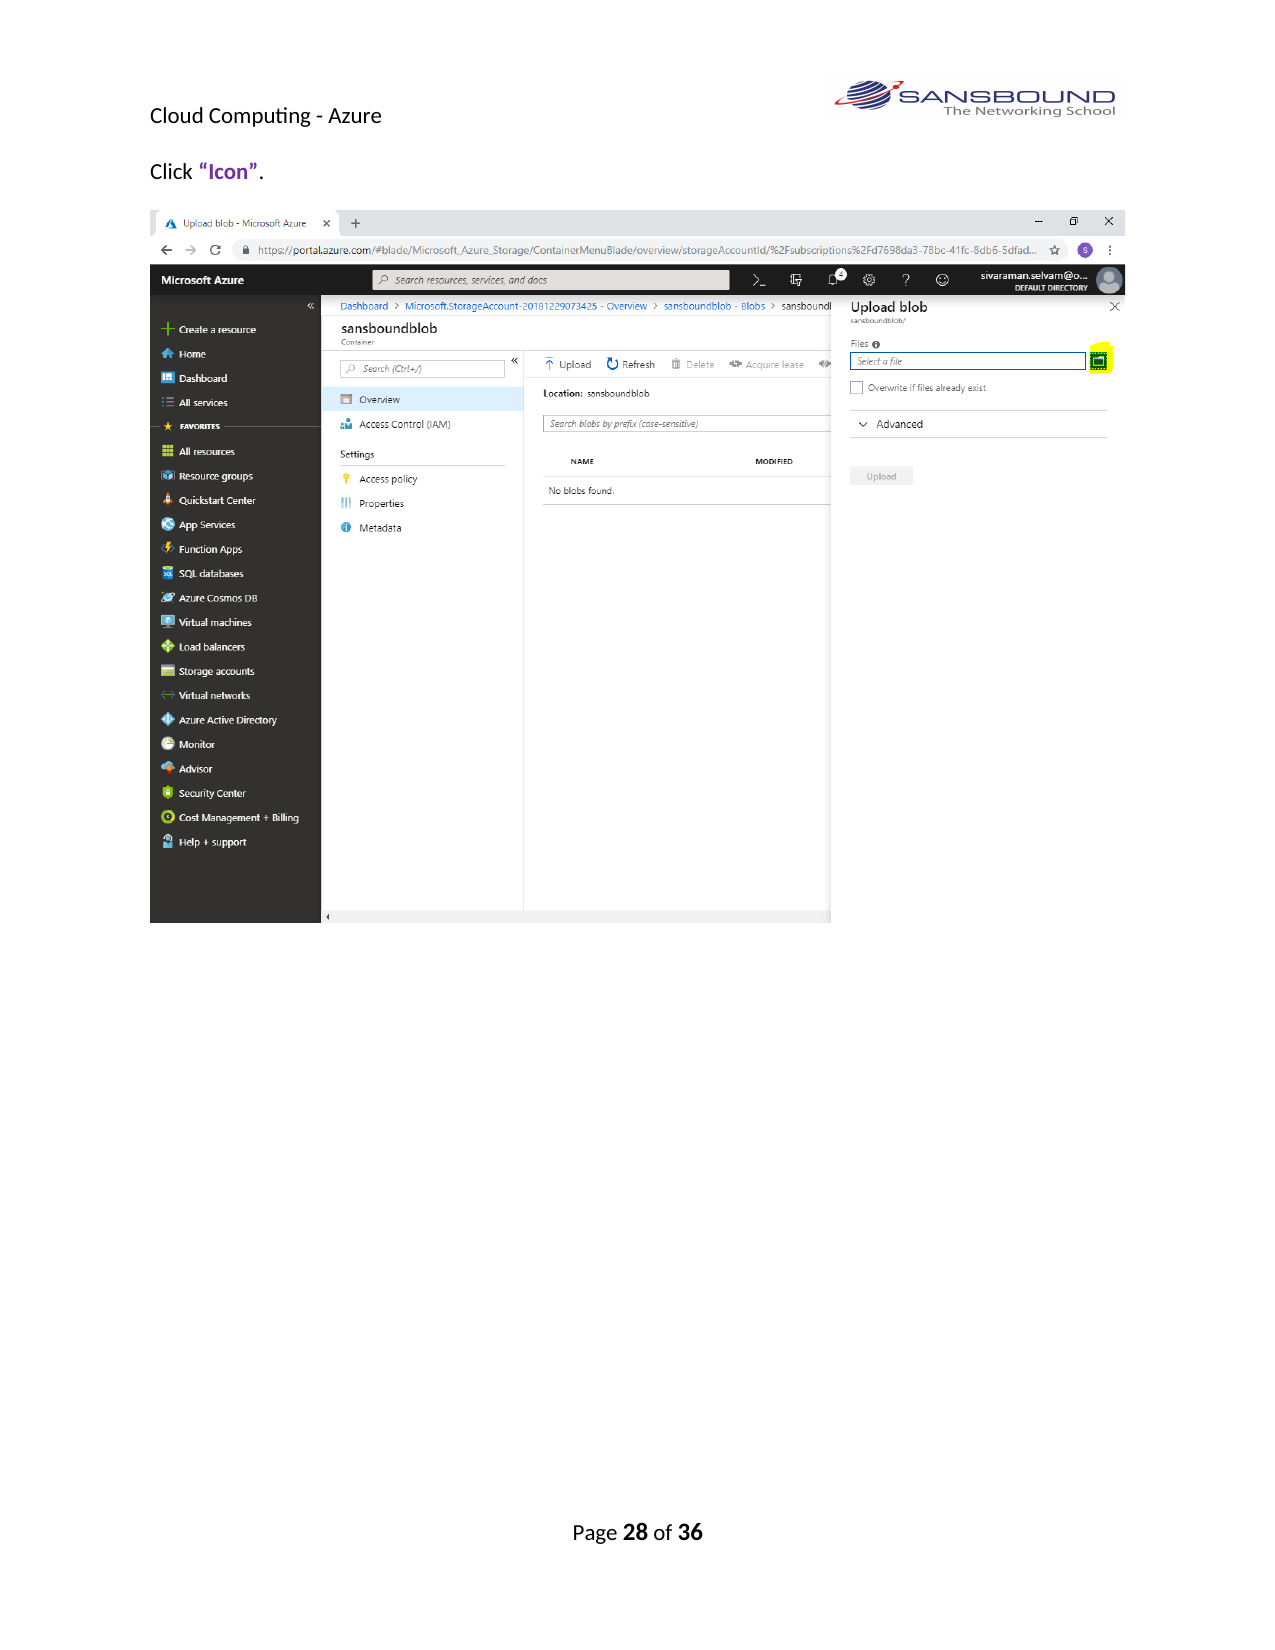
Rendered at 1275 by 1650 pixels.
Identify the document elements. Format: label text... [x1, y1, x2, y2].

picture [150, 210, 1125, 923]
picture [823, 75, 1125, 124]
text Click “Icon”. [150, 157, 1125, 185]
